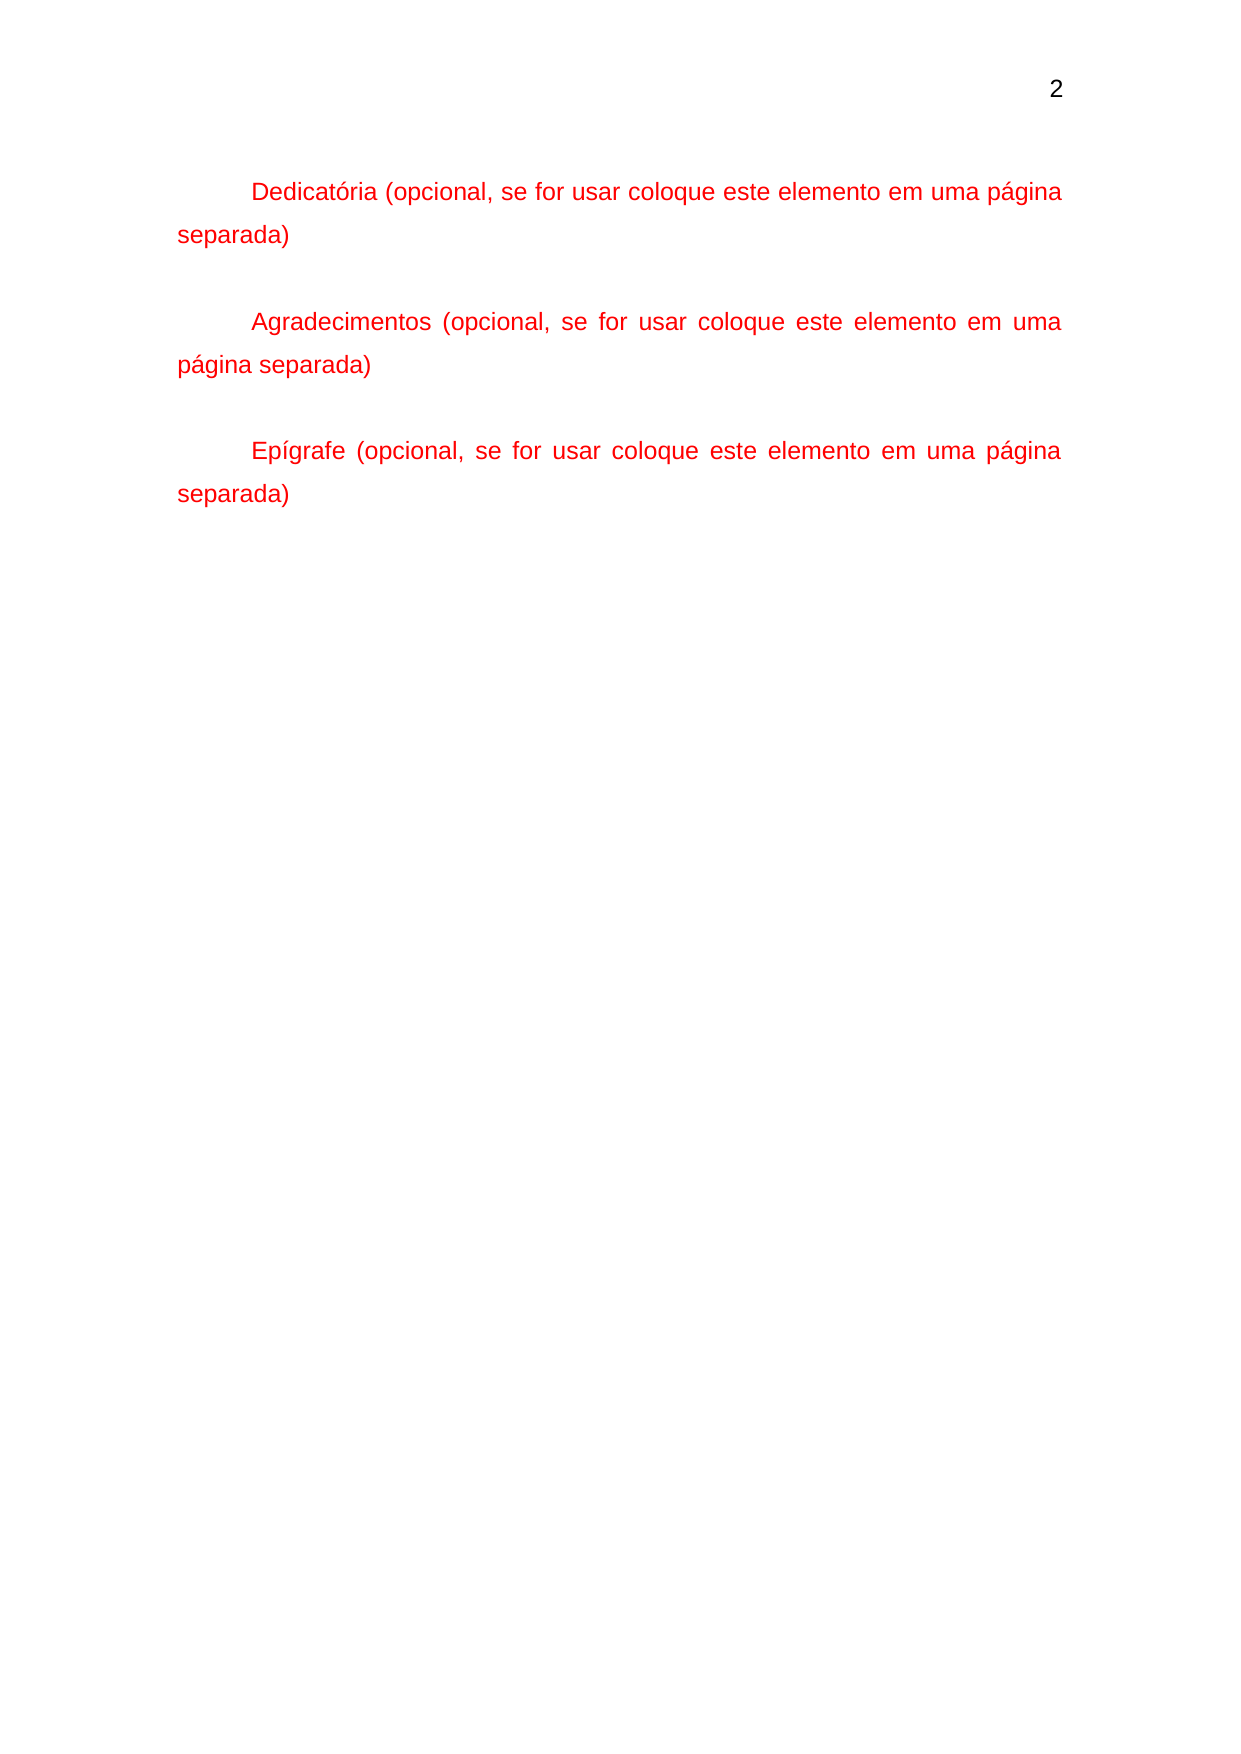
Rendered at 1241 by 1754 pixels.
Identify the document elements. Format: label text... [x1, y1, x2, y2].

text Dedicatória (opcional, se for usar coloque este elemento em uma página separada) [177, 177, 1063, 249]
text Epígrafe (opcional, se for usar coloque este elemento em uma página separada) [177, 436, 1063, 508]
text Agradecimentos (opcional, se for usar coloque este elemento em uma página separada) [177, 306, 1063, 378]
